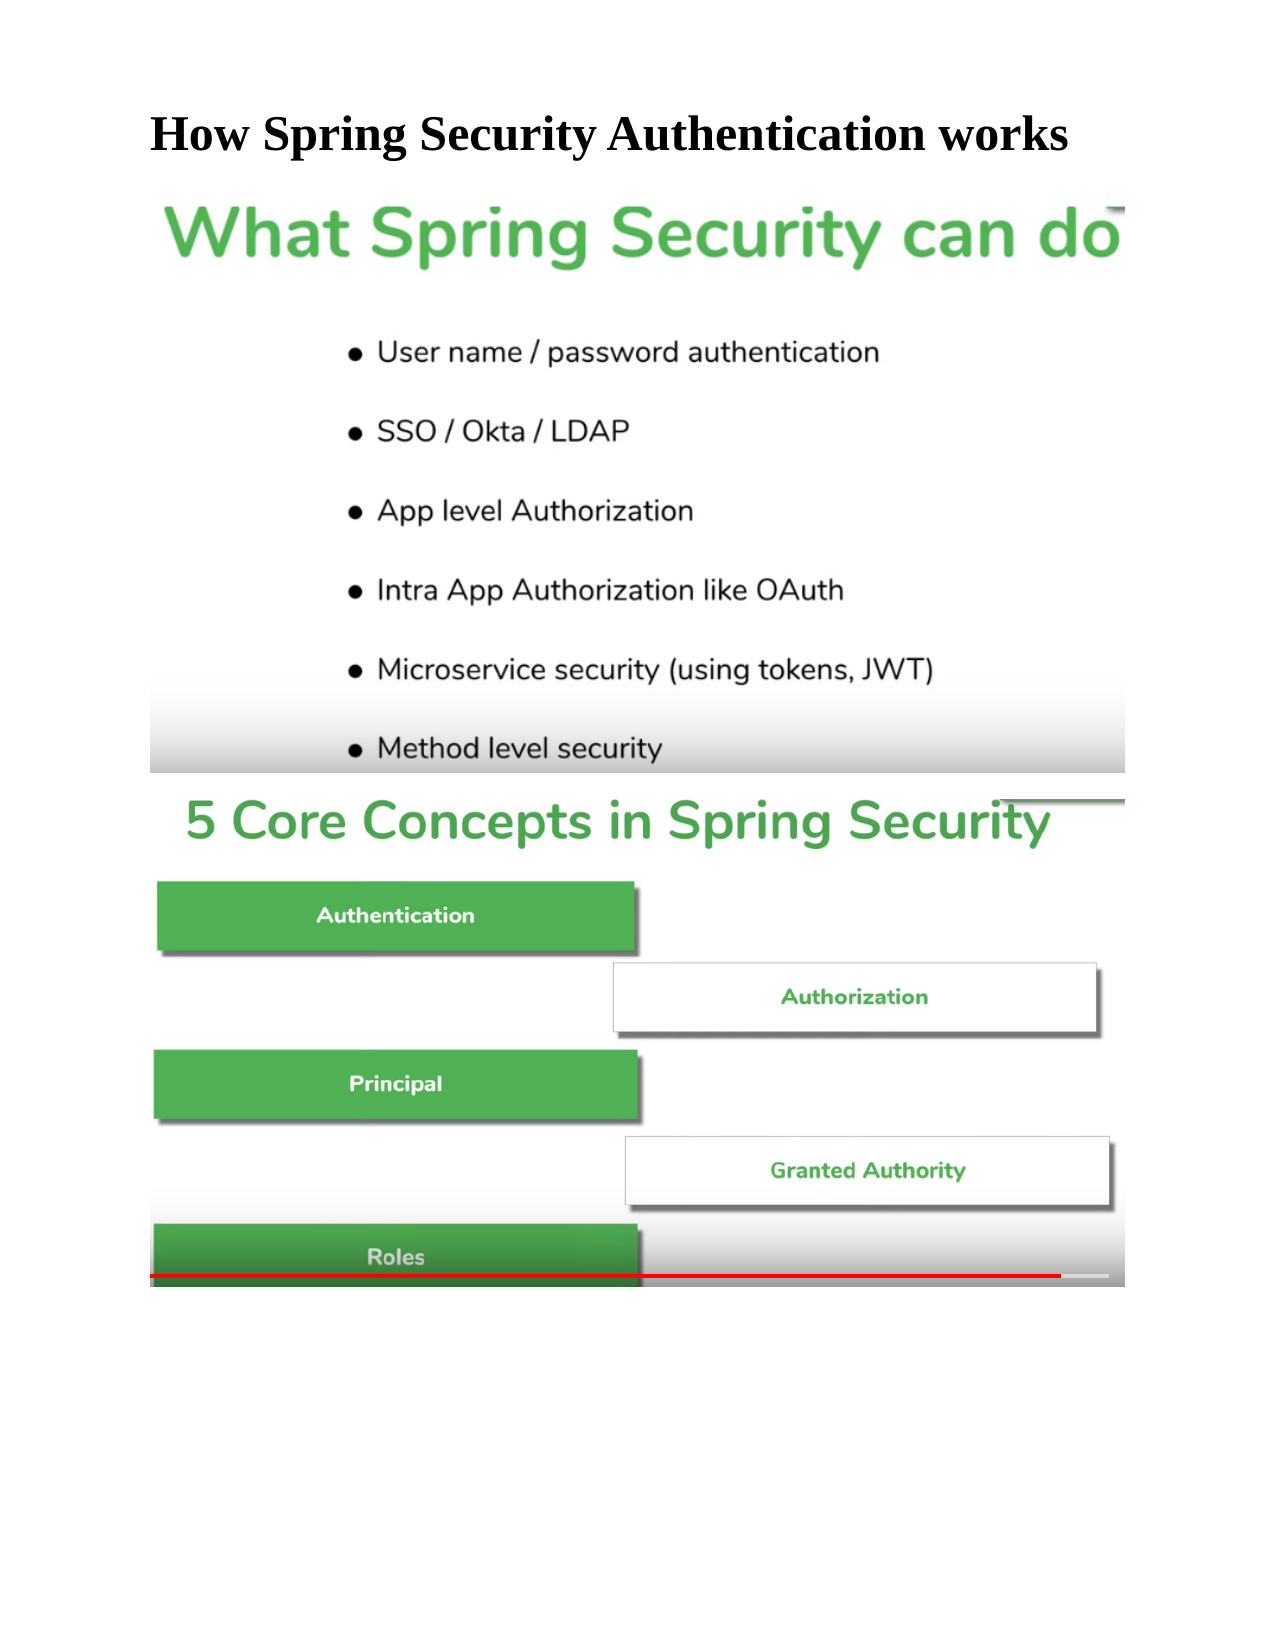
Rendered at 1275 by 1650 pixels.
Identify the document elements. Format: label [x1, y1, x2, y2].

picture [150, 791, 1125, 1287]
picture [150, 190, 1125, 773]
